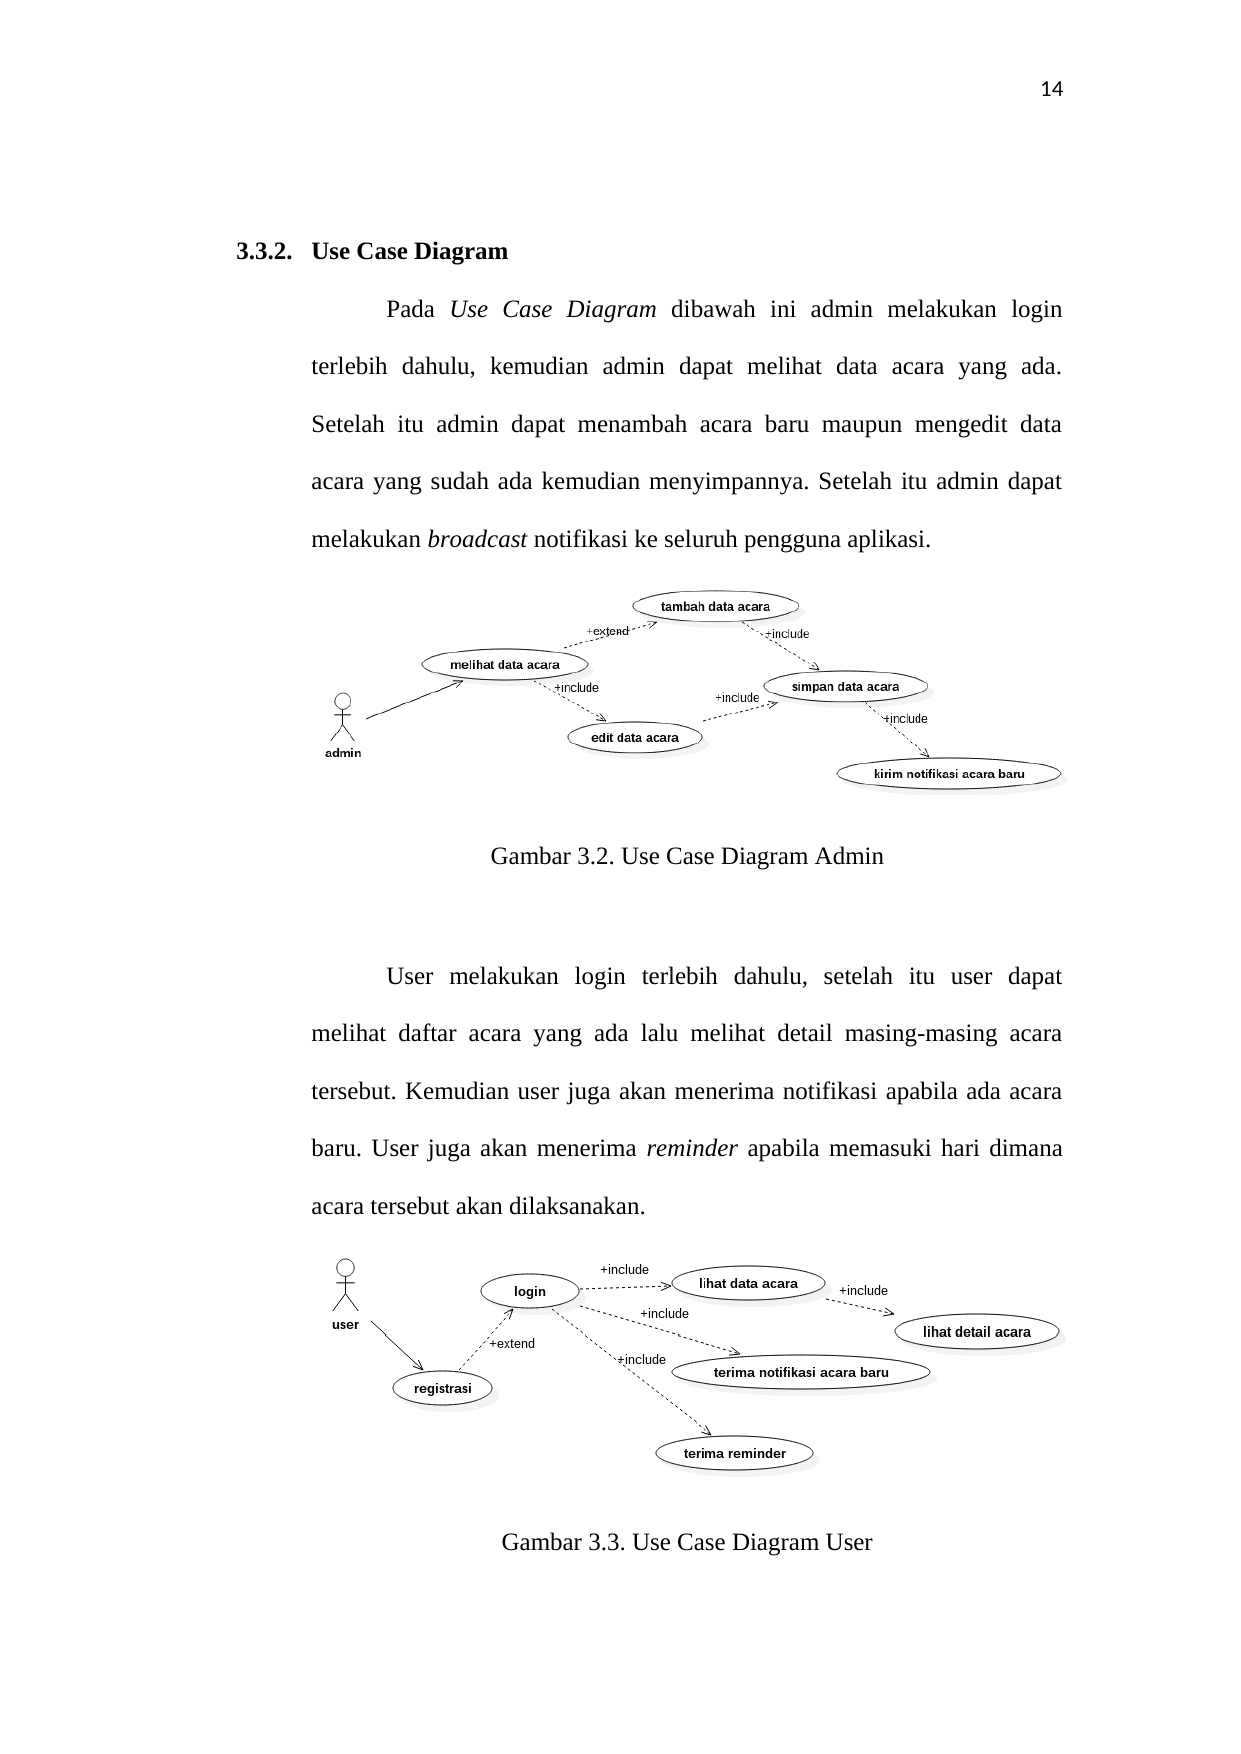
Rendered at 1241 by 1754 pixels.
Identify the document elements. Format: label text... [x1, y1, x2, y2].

list Use Case Diagram [236, 236, 1063, 265]
text Gambar 3.2. Use Case Diagram Admin [311, 841, 1063, 870]
picture [311, 1248, 1098, 1511]
text Gambar 3.3. Use Case Diagram User [311, 1527, 1063, 1556]
text User melakukan login terlebih dahulu, setelah itu user dapat melihat daftar acara yang ada lalu melihat detail masing-masing acara tersebut. Kemudian user juga akan menerima notifikasi apabila ada acara baru. User juga akan menerima reminder apabila memasuki hari dimana acara tersebut akan dilaksanakan. [311, 961, 1063, 1219]
picture [311, 581, 1097, 825]
text Pada Use Case Diagram dibawah ini admin melakukan login terlebih dahulu, kemudian admin dapat melihat data acara yang ada. Setelah itu admin dapat menambah acara baru maupun mengedit data acara yang sudah ada kemudian menyimpannya. Setelah itu admin dapat melakukan broadcast notifikasi ke seluruh pengguna aplikasi. [311, 294, 1063, 552]
